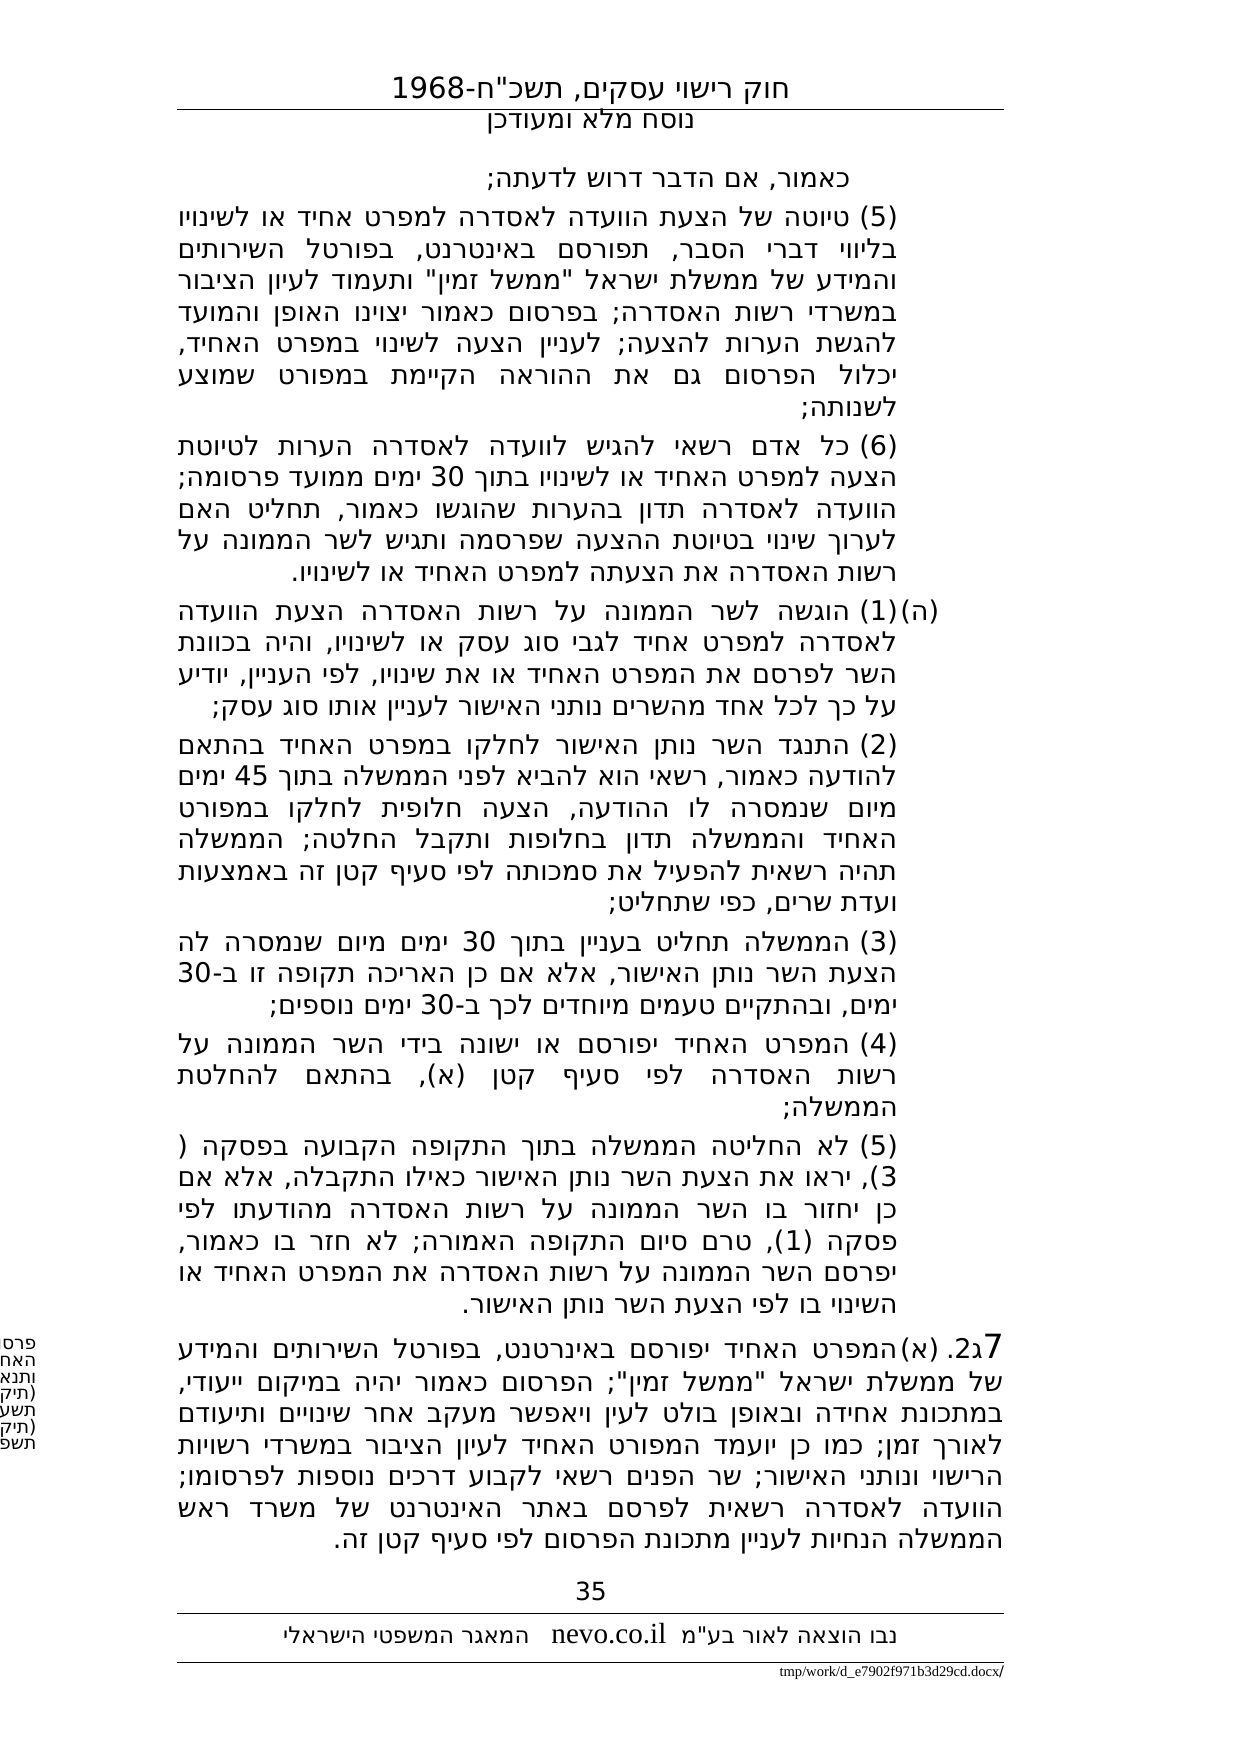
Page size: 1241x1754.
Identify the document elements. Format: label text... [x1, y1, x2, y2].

text 7ג2. (א) המפרט האחיד יפורסם באינרטנט, בפורטל השירותים והמידע של ממשלת ישראל "ממשל זמין"; הפרסום כאמור יהיה במיקום ייעודי, במתכונת אחידה ובאופן בולט לעין ויאפשר מעקב אחר שינויים ותיעודם לאורך זמן; כמו כן יועמד המפורט האחיד לעיון הציבור במשרדי רשויות הרישוי ונותני האישור; שר הפנים רשאי לקבוע דרכים נוספות לפרסומו; הוועדה לאסדרה רשאית לפרסם באתר האינטרנט של משרד ראש הממשלה הנחיות לעניין מתכונת הפרסום לפי סעיף קטן זה. [177, 1327, 1004, 1555]
text (5) לא החליטה הממשלה בתוך התקופה הקבועה בפסקה (3), יראו את הצעת השר נותן האישור כאילו התקבלה, אלא אם כן יחזור בו השר הממונה על רשות האסדרה מהודעתו לפי פסקה (1), טרם סיום התקופה האמורה; לא חזר בו כאמור, יפרסם השר הממונה על רשות האסדרה את המפרט האחיד או השינוי בו לפי הצעת השר נותן האישור. [177, 1130, 898, 1319]
text (ה) (1) הוגשה לשר הממונה על רשות האסדרה הצעת הוועדה לאסדרה למפרט אחיד לגבי סוג עסק או לשינויו, והיה בכוונת השר לפרסם את המפרט האחיד או את שינויו, לפי העניין, יודיע על כך לכל אחד מהשרים נותני האישור לעניין אותו סוג עסק; [177, 595, 1004, 721]
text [177, 162, 851, 194]
text (6) כל אדם רשאי להגיש לוועדה לאסדרה הערות לטיוטת הצעה למפרט האחיד או לשינויו בתוך 30 ימים ממועד פרסומה; הוועדה לאסדרה תדון בהערות שהוגשו כאמור, תחליט האם לערוך שינוי בטיוטת ההצעה שפרסמה ותגיש לשר הממונה על רשות האסדרה את הצעתה למפרט האחיד או לשינויו. [177, 430, 898, 588]
text (3) הממשלה תחליט בעניין בתוך 30 ימים מיום שנמסרה לה הצעת השר נותן האישור, אלא אם כן האריכה תקופה זו ב-30 ימים, ובהתקיים טעמים מיוחדים לכך ב-30 ימים נוספים; [177, 926, 898, 1021]
text (4) המפרט האחיד יפורסם או ישונה בידי השר הממונה על רשות האסדרה לפי סעיף קטן (א), בהתאם להחלטת הממשלה; [177, 1028, 898, 1123]
text (5) טיוטה של הצעת הוועדה לאסדרה למפרט אחיד או לשינויו בליווי דברי הסבר, תפורסם באינטרנט, בפורטל השירותים והמידע של ממשלת ישראל "ממשל זמין" ותעמוד לעיון הציבור במשרדי רשות האסדרה; בפרסום כאמור יצוינו האופן והמועד להגשת הערות להצעה; לעניין הצעה לשינוי במפרט האחיד, יכלול הפרסום גם את ההוראה הקיימת במפורט שמוצע לשנותה; [177, 201, 898, 422]
text (2) התנגד השר נותן האישור לחלקו במפרט האחיד בהתאם להודעה כאמור, רשאי הוא להביא לפני הממשלה בתוך 45 ימים מיום שנמסרה לו ההודעה, הצעה חלופית לחלקו במפורט האחיד והממשלה תדון בחלופות ותקבל החלטה; הממשלה תהיה רשאית להפעיל את סמכותה לפי סעיף קטן זה באמצעות ועדת שרים, כפי שתחליט; [177, 729, 898, 918]
